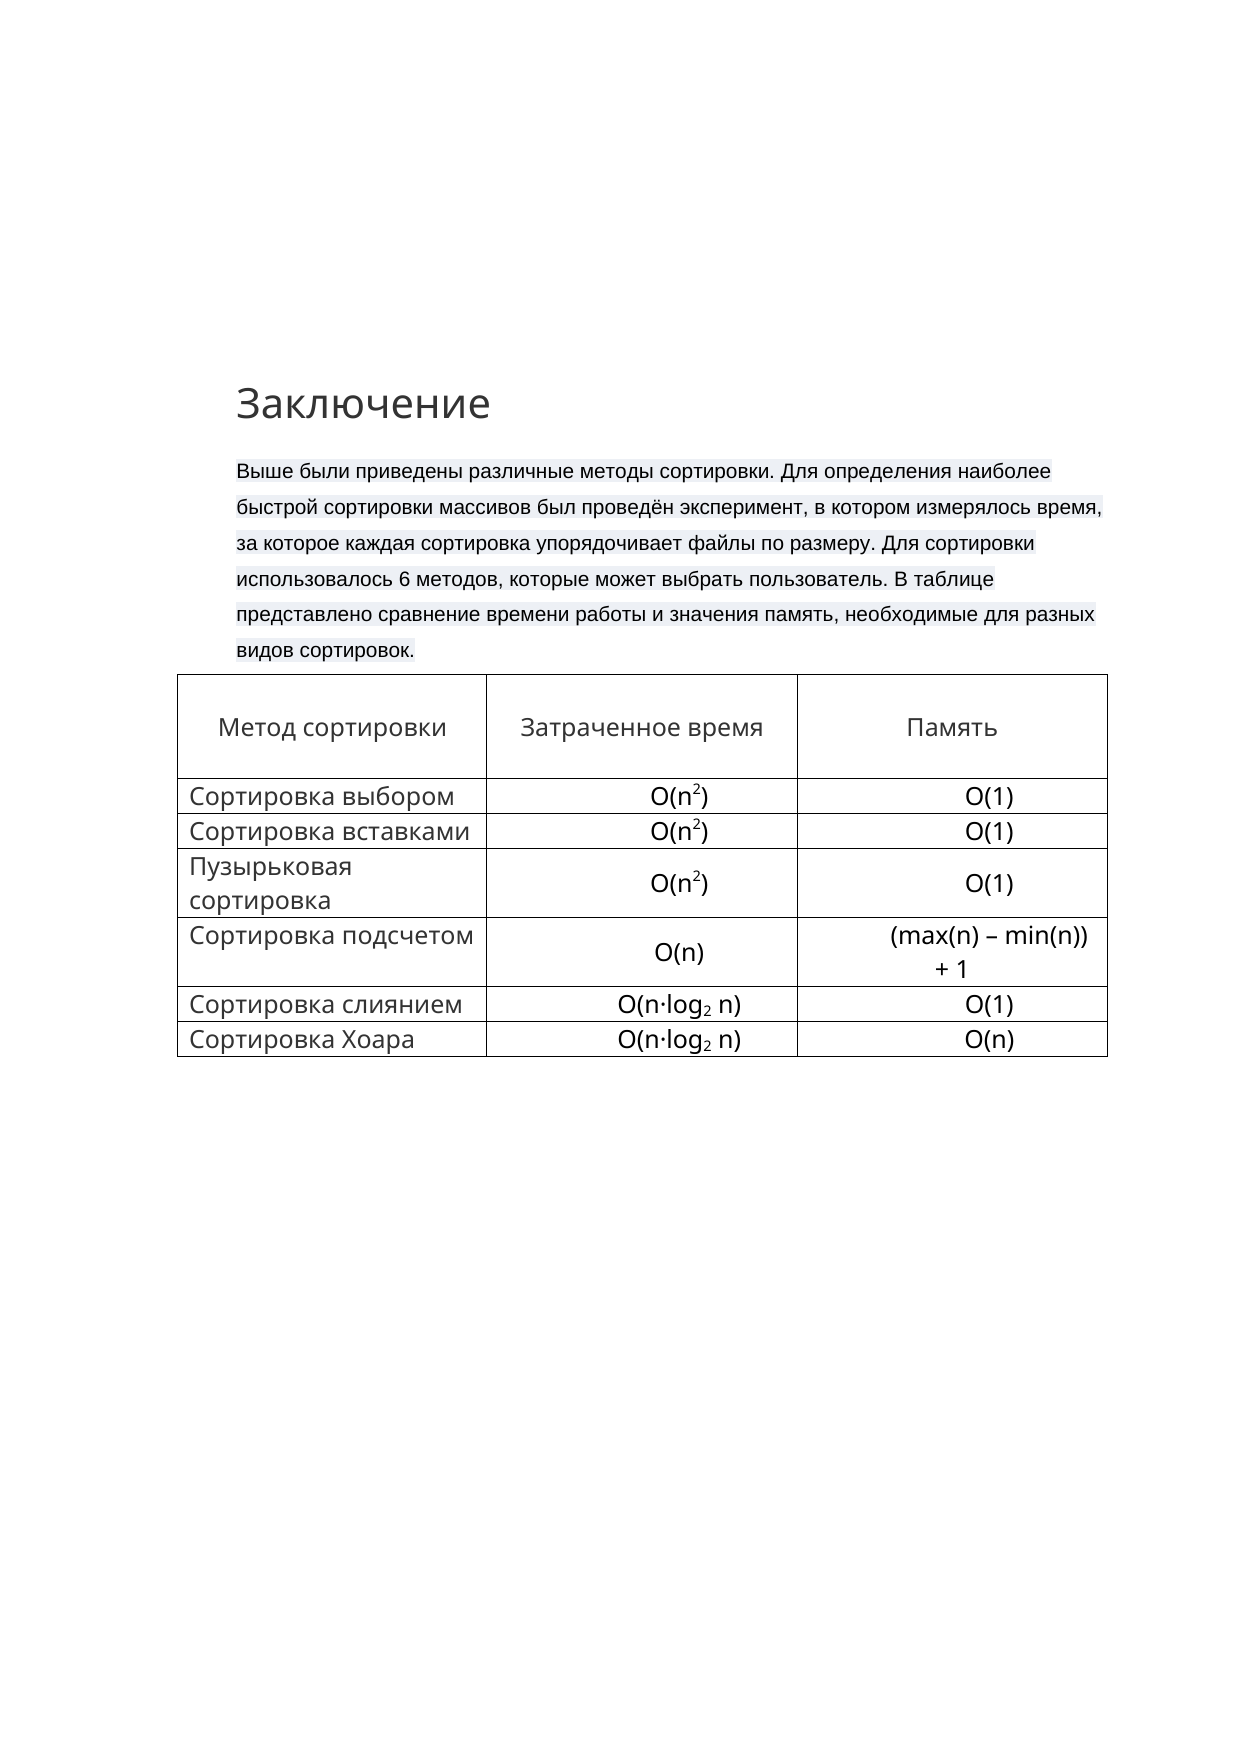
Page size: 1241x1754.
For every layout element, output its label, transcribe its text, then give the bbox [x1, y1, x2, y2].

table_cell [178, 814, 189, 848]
table_cell Сортировка подсчетом [178, 918, 486, 986]
table_header Метод сортировки [178, 675, 486, 777]
table_cell O(1) [798, 814, 1107, 848]
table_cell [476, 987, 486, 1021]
table_cell O(n) [487, 918, 797, 986]
table_cell O(n2) [487, 779, 797, 812]
table_cell O(1) [798, 849, 1107, 917]
table_cell O(1) [798, 779, 1107, 812]
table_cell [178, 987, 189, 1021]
list Заключение [236, 373, 1107, 430]
table_cell O(n2) [487, 814, 797, 848]
list Выше были приведены различные методы сортировки. Для определения наиболее быстрой сортировки массивов был проведён эксперимент, в котором измерялось время, за которое каждая сортировка упорядочивает файлы по размеру. Для сортировки использовалось 6 методов, которые может выбрать пользователь. В таблице представлено сравнение времени работы и значения память, необходимые для разных видов сортировок. [236, 458, 1107, 662]
table_cell O(n·log2 n) [487, 987, 797, 1021]
table_cell (max(n) – min(n)) + 1 [798, 918, 1107, 986]
table_cell O(1) [798, 987, 1107, 1021]
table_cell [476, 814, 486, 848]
table_cell O(n·log2 n) [487, 1022, 797, 1056]
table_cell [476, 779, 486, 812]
table_cell O(n2) [487, 849, 797, 917]
table_cell O(n) [798, 1022, 1107, 1056]
